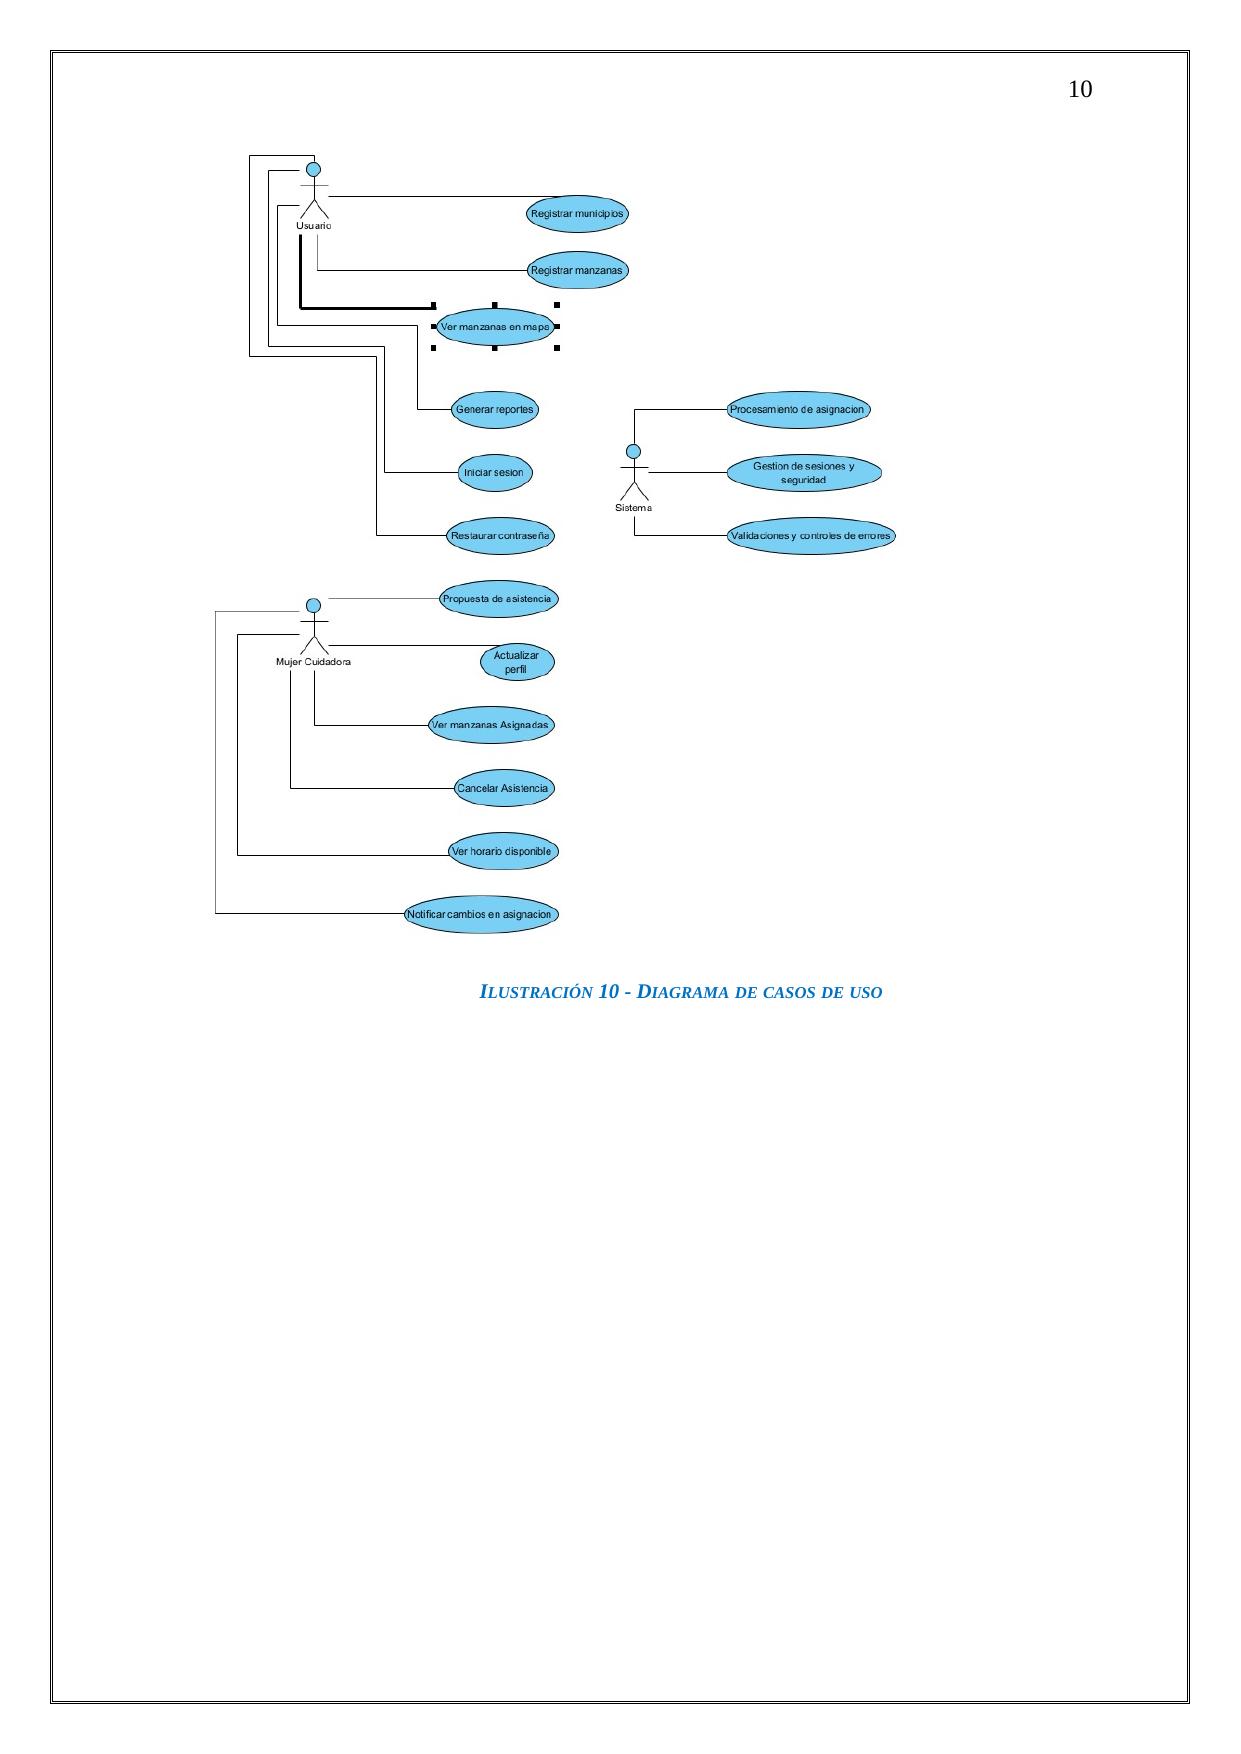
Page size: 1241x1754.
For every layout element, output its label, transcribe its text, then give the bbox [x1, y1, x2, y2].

text Ilustración 10 - Diagrama de casos de uso [148, 979, 1092, 1003]
picture [177, 147, 1099, 934]
